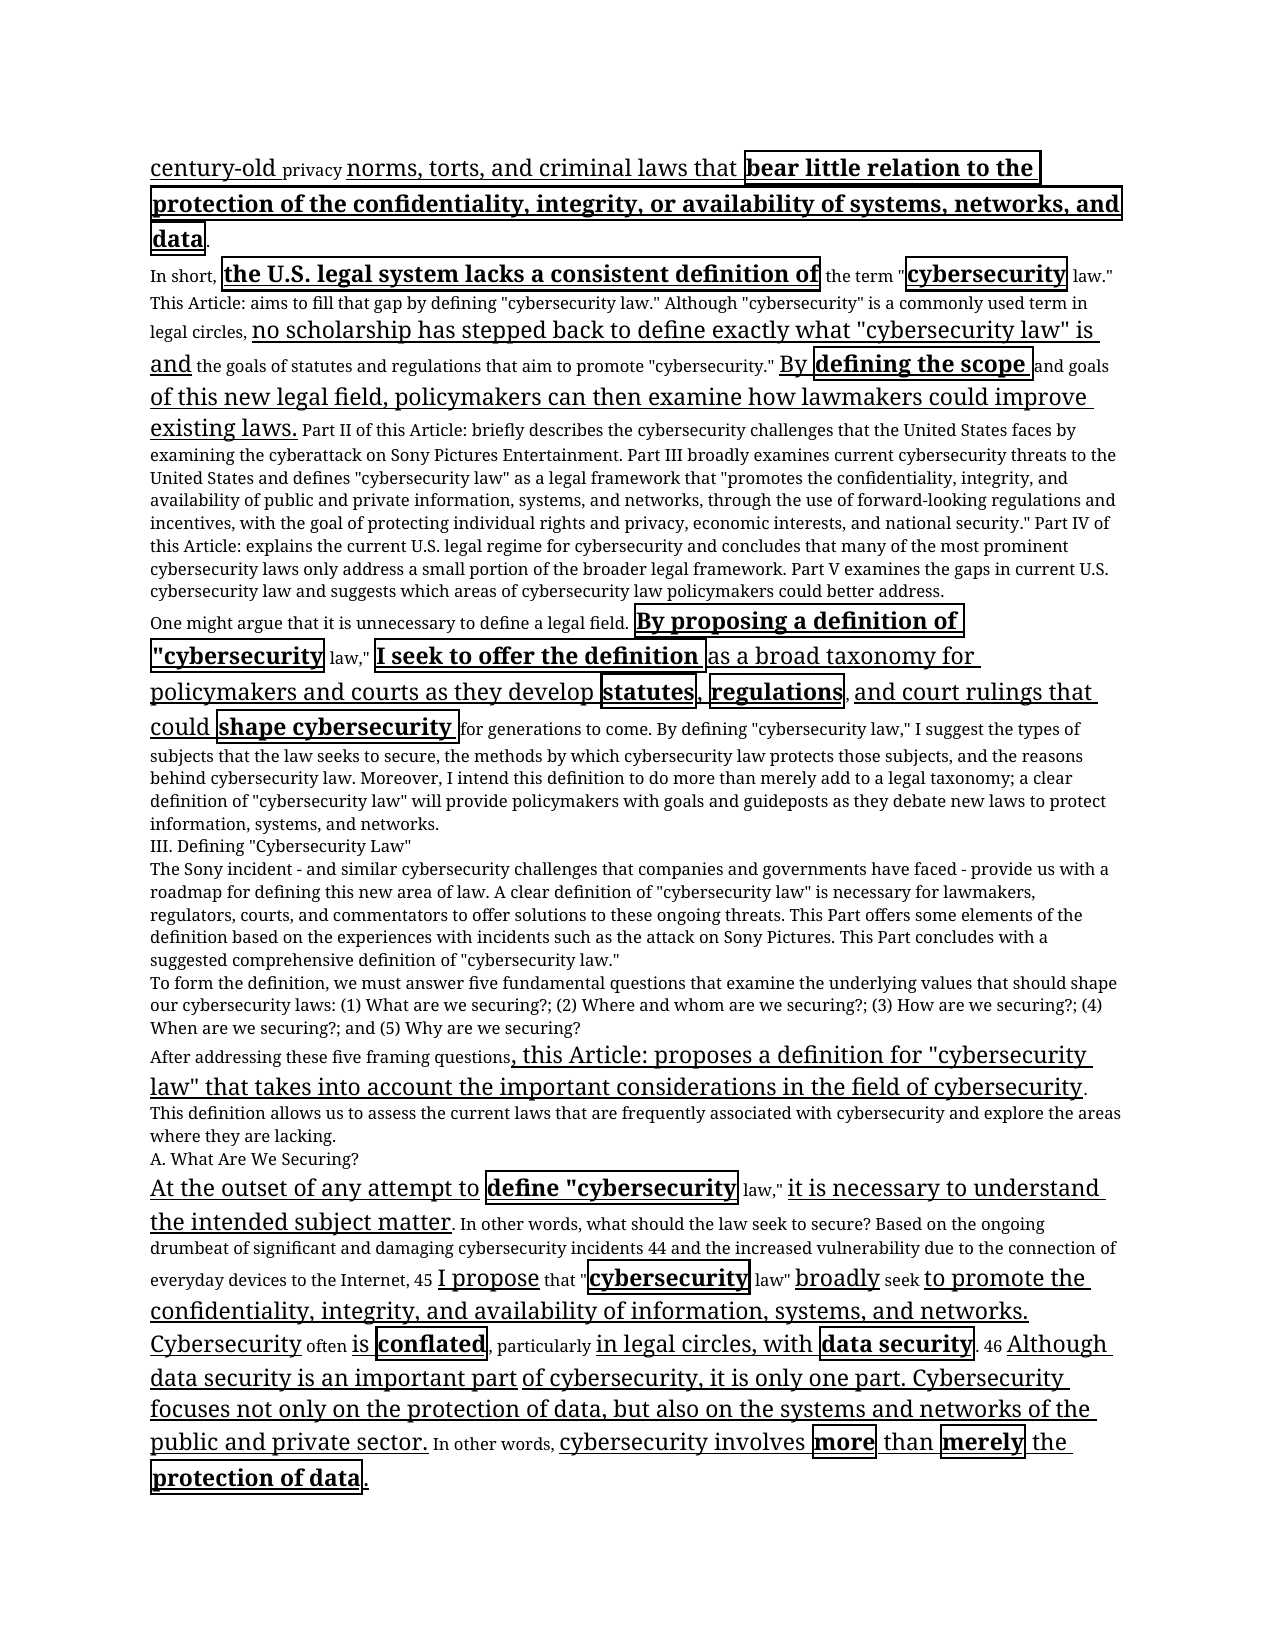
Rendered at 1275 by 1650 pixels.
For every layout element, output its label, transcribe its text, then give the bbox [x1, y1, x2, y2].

text Cybersecurity often is conflated, particularly in legal circles, with data security. 46 Although data security is an important part of cybersecurity, it is only one part. Cybersecurity focuses not only on the protection of data, but also on the systems and networks of the public and private sector. In other words, cybersecurity involves more than merely the protection of data. [150, 1326, 1125, 1495]
text A. What Are We Securing? [150, 1147, 1125, 1170]
text The Sony incident - and similar cybersecurity challenges that companies and governments have faced - provide us with a roadmap for defining this new area of law. A clear definition of "cybersecurity law" is necessary for lawmakers, regulators, courts, and commentators to offer solutions to these ongoing threats. This Part offers some elements of the definition based on the experiences with incidents such as the attack on Sony Pictures. This Part concludes with a suggested comprehensive definition of "cybersecurity law." [150, 858, 1125, 971]
text One might argue that it is unnecessary to define a legal field. By proposing a definition of "cybersecurity law," I seek to offer the definition as a broad taxonomy for policymakers and courts as they develop statutes, regulations, and court rulings that could shape cybersecurity for generations to come. By defining "cybersecurity law," I suggest the types of subjects that the law seeks to secure, the methods by which cybersecurity law protects those subjects, and the reasons behind cybersecurity law. Moreover, I intend this definition to do more than merely add to a legal taxonomy; a clear definition of "cybersecurity law" will provide policymakers with goals and guideposts as they debate new laws to protect information, systems, and networks. [150, 602, 1125, 835]
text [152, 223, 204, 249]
text After addressing these five framing questions, this Article: proposes a definition for "cybersecurity law" that takes into account the important considerations in the field of cybersecurity. This definition allows us to assess the current laws that are frequently associated with cybersecurity and explore the areas where they are lacking. [150, 1039, 1125, 1147]
text To form the definition, we must answer five fundamental questions that examine the underlying values that should shape our cybersecurity laws: (1) What are we securing?; (2) Where and whom are we securing?; (3) How are we securing?; (4) When are we securing?; and (5) Why are we securing? [150, 971, 1125, 1039]
text In short, the U.S. legal system lacks a consistent definition of the term "cybersecurity law." This Article: aims to fill that gap by defining "cybersecurity law." Although "cybersecurity" is a commonly used term in legal circles, no scholarship has stepped back to define exactly what "cybersecurity law" is and the goals of statutes and regulations that aim to promote "cybersecurity." By defining the scope and goals of this new legal field, policymakers can then examine how lawmakers could improve existing laws. Part II of this Article: briefly describes the cybersecurity challenges that the United States faces by examining the cyberattack on Sony Pictures Entertainment. Part III broadly examines current cybersecurity threats to the United States and defines "cybersecurity law" as a legal framework that "promotes the confidentiality, integrity, and availability of public and private information, systems, and networks, through the use of forward-looking regulations and incentives, with the goal of protecting individual rights and privacy, economic interests, and national security." Part IV of this Article: explains the current U.S. legal regime for cybersecurity and concludes that many of the most prominent cybersecurity laws only address a small portion of the broader legal framework. Part V examines the gaps in current U.S. cybersecurity law and suggests which areas of cybersecurity law policymakers could better address. [150, 256, 1125, 602]
text At the outset of any attempt to define "cybersecurity law," it is necessary to understand the intended subject matter. In other words, what should the law seek to secure? Based on the ongoing drumbeat of significant and damaging cybersecurity incidents 44 and the increased vulnerability due to the connection of everyday devices to the Internet, 45 I propose that "cybersecurity law" broadly seek to promote the confidentiality, integrity, and availability of information, systems, and networks. [150, 1170, 1125, 1326]
text III. Defining "Cybersecurity Law" [150, 835, 1125, 858]
